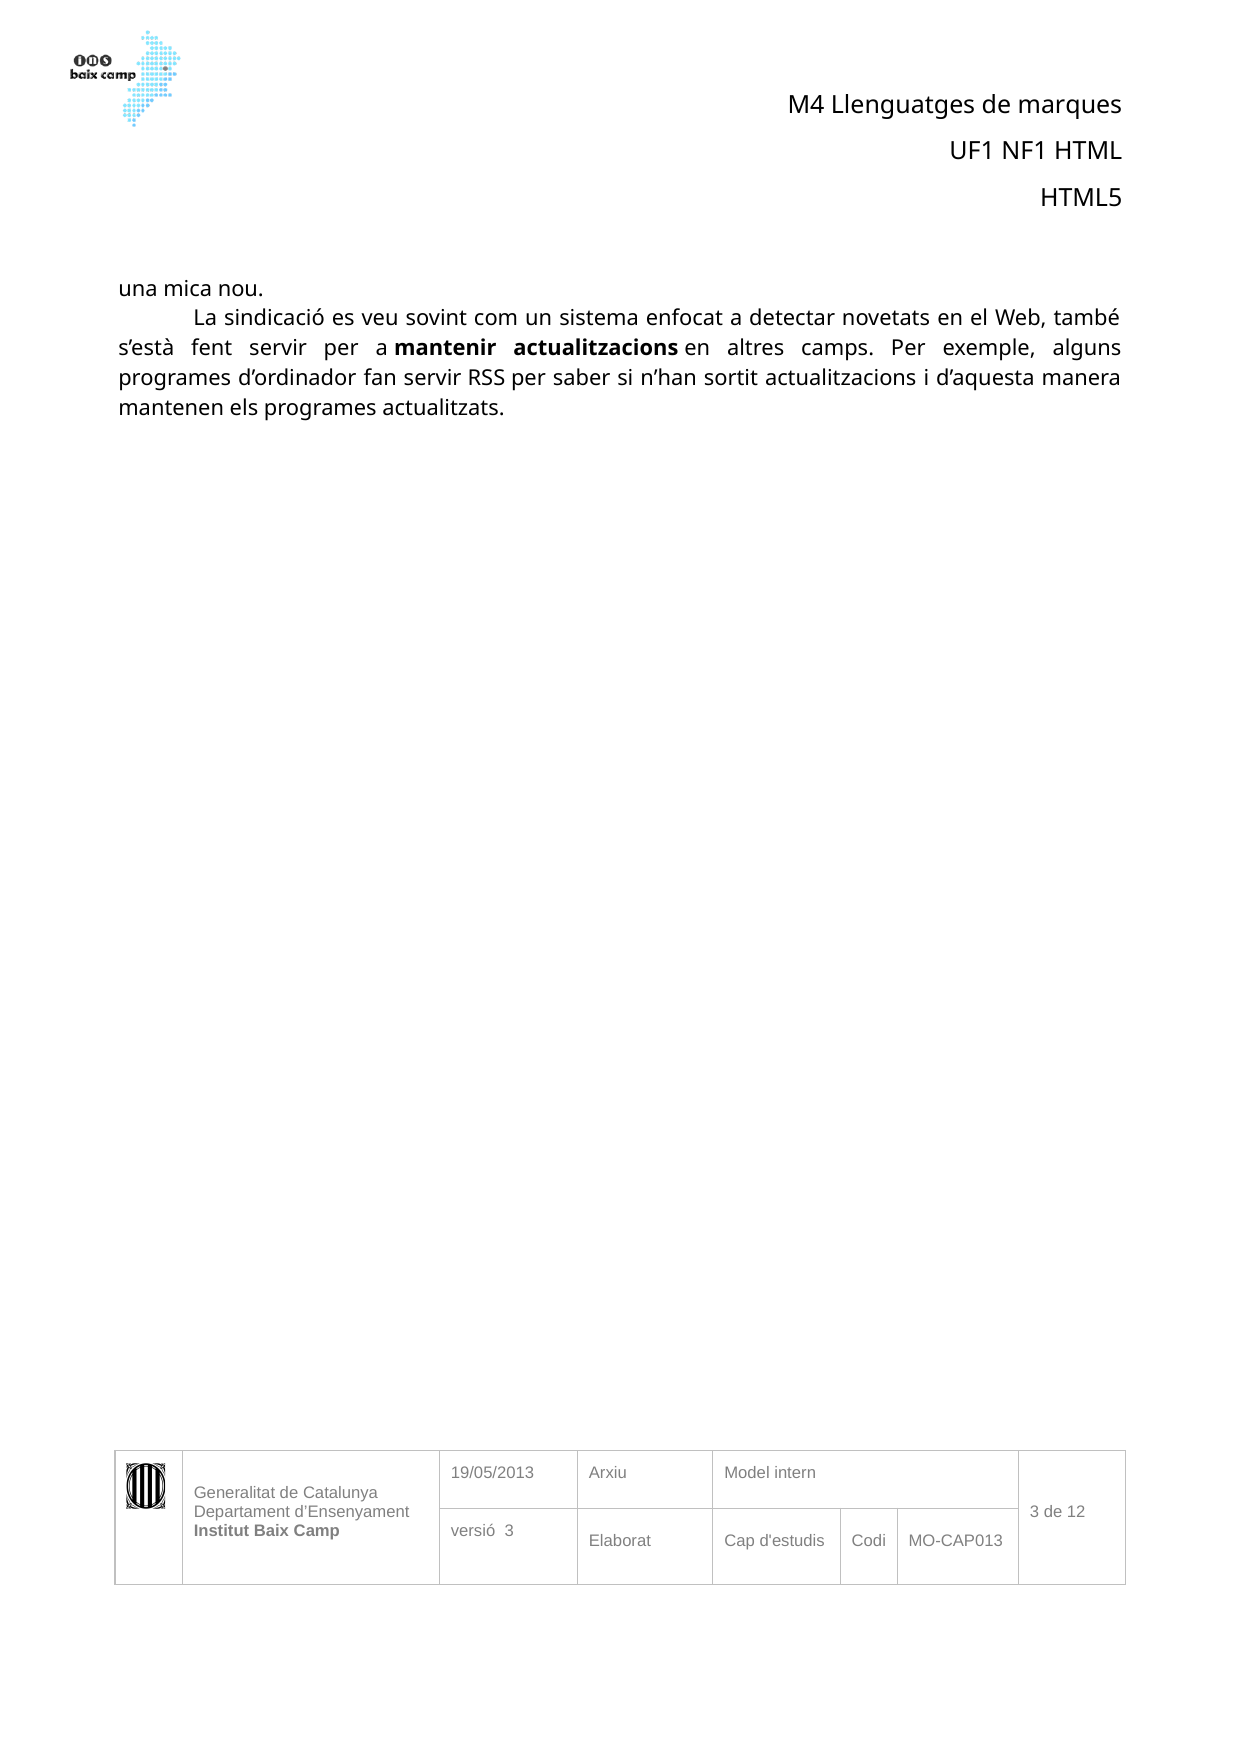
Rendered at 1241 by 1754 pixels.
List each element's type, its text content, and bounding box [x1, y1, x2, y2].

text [118, 272, 1122, 302]
picture [66, 18, 182, 135]
text La sindicació es veu sovint com un sistema enfocat a detectar novetats en el Web, també s’està fent servir per a mantenir actualitzacions en altres camps. Per exemple, alguns programes d’ordinador fan servir RSS per saber si n’han sortit actualitzacions i d’aquesta manera mantenen els programes actualitzats. [118, 302, 1122, 421]
